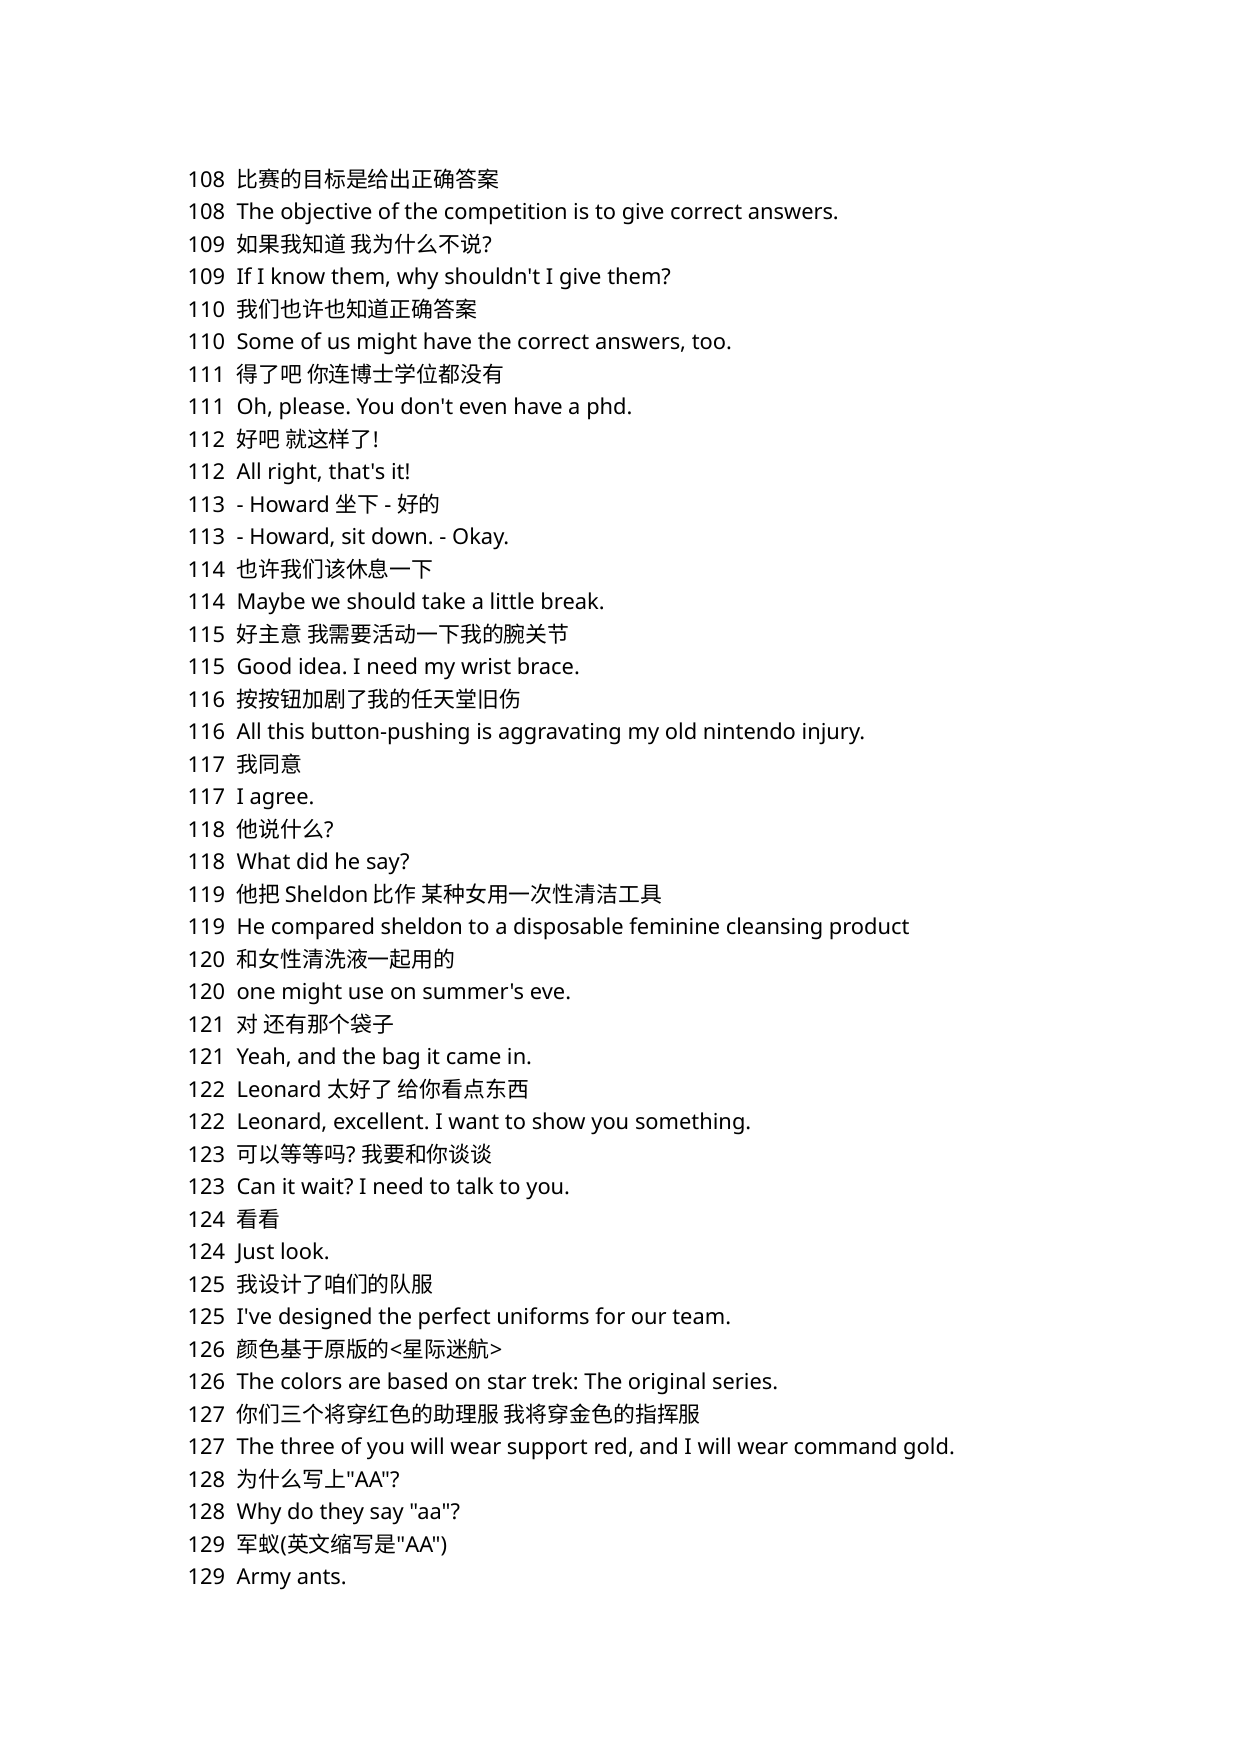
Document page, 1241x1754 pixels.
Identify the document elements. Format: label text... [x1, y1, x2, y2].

text 108 比赛的目标是给出正确答案 [187, 162, 1053, 194]
text 111 Oh, please. You don't even have a phd. [187, 389, 1053, 422]
text 126 The colors are based on star trek: The original series. [187, 1364, 1053, 1397]
text 110 Some of us might have the correct answers, too. [187, 324, 1053, 357]
text 128 Why do they say "aa"? [187, 1494, 1053, 1527]
text 123 可以等等吗? 我要和你谈谈 [187, 1137, 1053, 1169]
text 112 好吧 就这样了! [187, 422, 1053, 454]
text 114 也许我们该休息一下 [187, 552, 1053, 584]
text 111 得了吧 你连博士学位都没有 [187, 357, 1053, 389]
text 115 Good idea. I need my wrist brace. [187, 649, 1053, 682]
text 110 我们也许也知道正确答案 [187, 292, 1053, 324]
text 114 Maybe we should take a little break. [187, 584, 1053, 617]
text 127 The three of you will wear support red, and I will wear command gold. [187, 1429, 1053, 1462]
text 125 我设计了咱们的队服 [187, 1267, 1053, 1299]
text 109 If I know them, why shouldn't I give them? [187, 259, 1053, 292]
text 116 按按钮加剧了我的任天堂旧伤 [187, 682, 1053, 714]
text 124 Just look. [187, 1234, 1053, 1267]
text 108 The objective of the competition is to give correct answers. [187, 194, 1053, 227]
text 115 好主意 我需要活动一下我的腕关节 [187, 617, 1053, 649]
text 120 和女性清洗液一起用的 [187, 942, 1053, 974]
text 119 He compared sheldon to a disposable feminine cleansing product [187, 909, 1053, 942]
text 123 Can it wait? I need to talk to you. [187, 1169, 1053, 1202]
text 120 one might use on summer's eve. [187, 974, 1053, 1007]
text 109 如果我知道 我为什么不说? [187, 227, 1053, 259]
text 122 Leonard 太好了 给你看点东西 [187, 1072, 1053, 1104]
text 124 看看 [187, 1202, 1053, 1234]
text 118 他说什么? [187, 812, 1053, 844]
text 127 你们三个将穿红色的助理服 我将穿金色的指挥服 [187, 1397, 1053, 1429]
text 112 All right, that's it! [187, 454, 1053, 487]
text 126 颜色基于原版的<星际迷航> [187, 1332, 1053, 1364]
text 122 Leonard, excellent. I want to show you something. [187, 1104, 1053, 1137]
text 118 What did he say? [187, 844, 1053, 877]
text 128 为什么写上"AA"? [187, 1462, 1053, 1494]
text 129 军蚁(英文缩写是"AA") [187, 1527, 1053, 1559]
text 125 I've designed the perfect uniforms for our team. [187, 1299, 1053, 1332]
text 117 我同意 [187, 747, 1053, 779]
text 121 对 还有那个袋子 [187, 1007, 1053, 1039]
text 113 - Howard 坐下 - 好的 [187, 487, 1053, 519]
text 129 Army ants. [187, 1559, 1053, 1592]
text 119 他把Sheldon比作 某种女用一次性清洁工具 [187, 877, 1053, 909]
text 117 I agree. [187, 779, 1053, 812]
text 116 All this button-pushing is aggravating my old nintendo injury. [187, 714, 1053, 747]
text 113 - Howard, sit down. - Okay. [187, 519, 1053, 552]
text 121 Yeah, and the bag it came in. [187, 1039, 1053, 1072]
